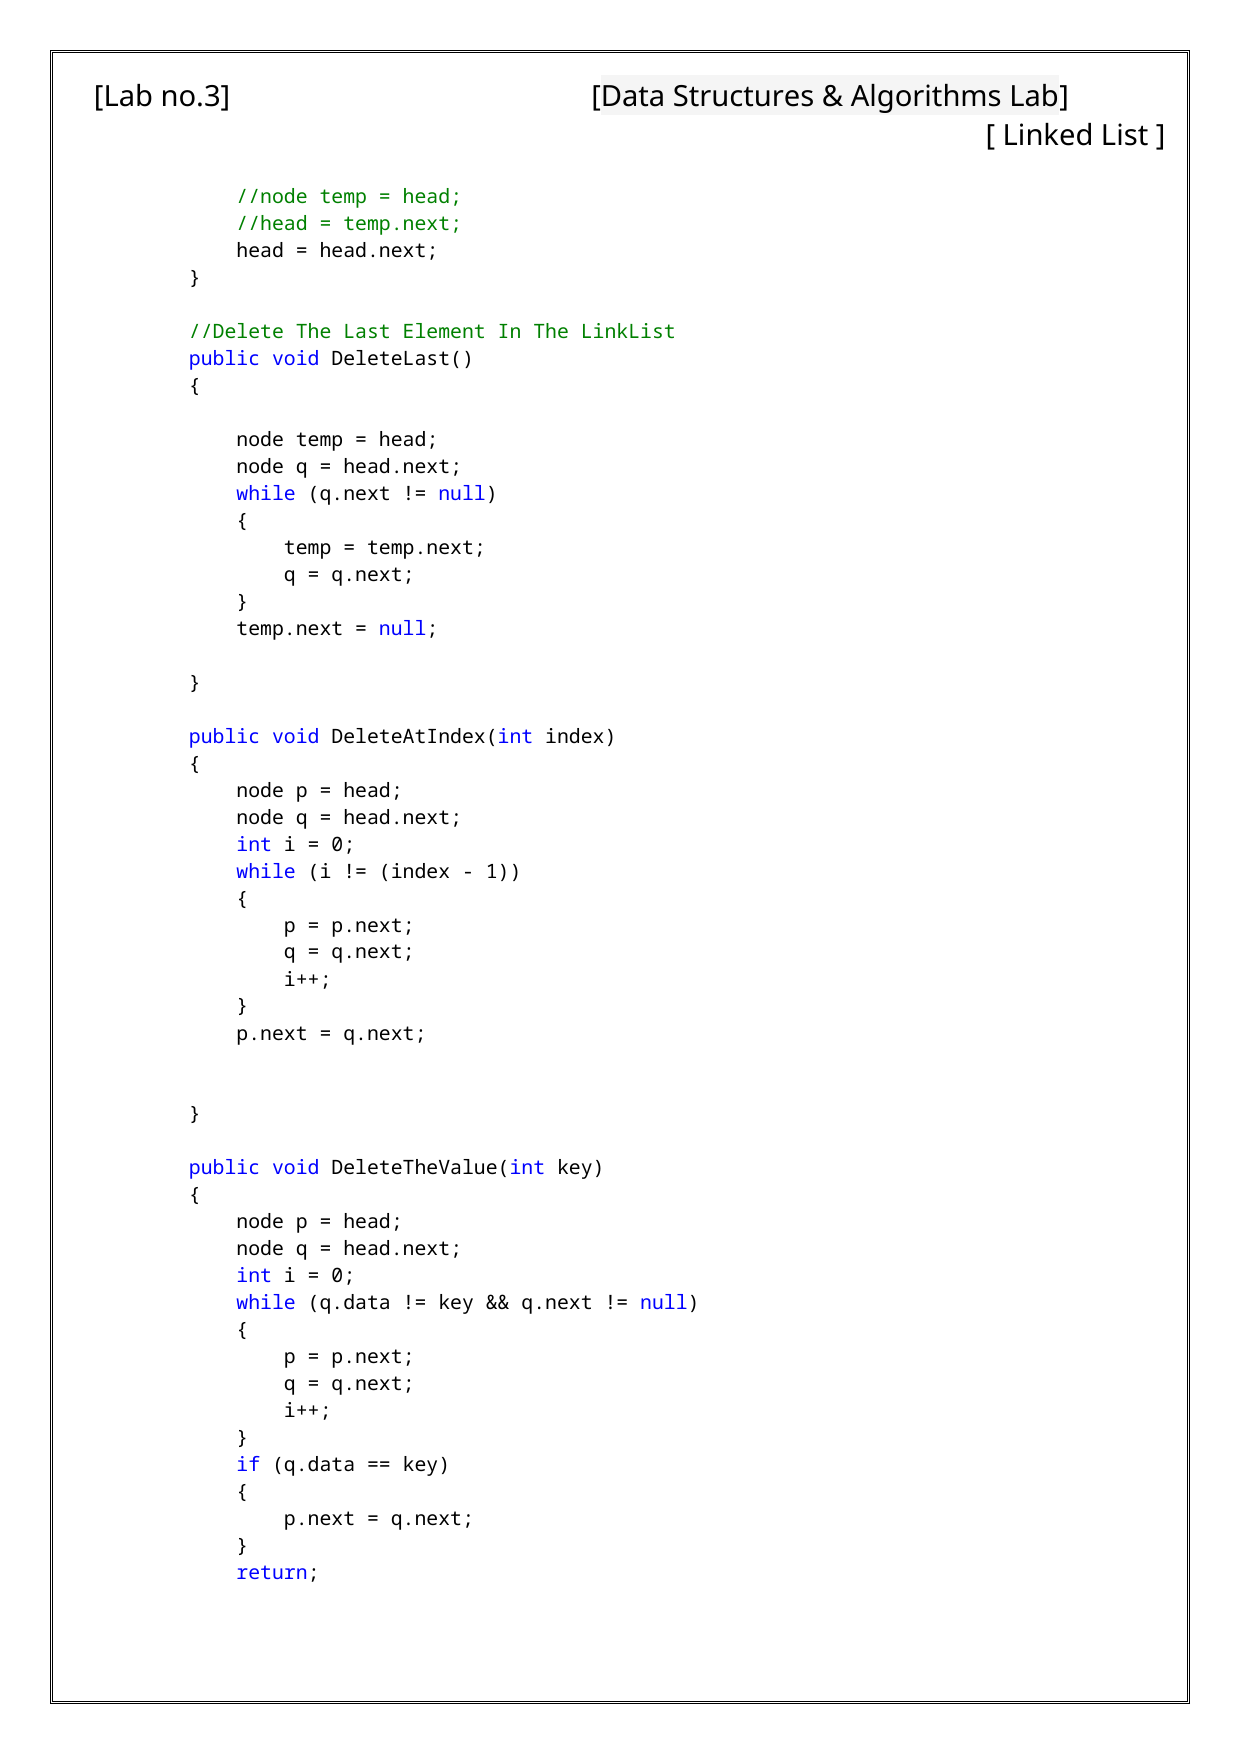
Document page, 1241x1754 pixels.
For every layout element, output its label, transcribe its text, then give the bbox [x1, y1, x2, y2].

text while (q.data != key && q.next != null) [94, 1288, 1165, 1316]
text { [94, 371, 1165, 398]
text } [94, 1531, 1165, 1558]
text { [94, 1477, 1165, 1504]
text int i = 0; [94, 830, 1165, 857]
text { [94, 884, 1165, 911]
text i++; [94, 1396, 1165, 1423]
text node temp = head; [94, 425, 1165, 452]
text i++; [94, 965, 1165, 992]
text } [94, 1100, 1165, 1127]
text int i = 0; [94, 1262, 1165, 1288]
text { [94, 1181, 1165, 1208]
text //node temp = head; [94, 182, 1165, 209]
text q = q.next; [94, 560, 1165, 587]
text head = head.next; [94, 236, 1165, 263]
text } [94, 263, 1165, 290]
text temp.next = null; [94, 614, 1165, 641]
text node q = head.next; [94, 1234, 1165, 1262]
text } [94, 992, 1165, 1019]
text node p = head; [94, 1208, 1165, 1234]
text { [94, 506, 1165, 533]
text node q = head.next; [94, 452, 1165, 479]
text //head = temp.next; [94, 209, 1165, 236]
text q = q.next; [94, 938, 1165, 965]
text } [94, 587, 1165, 614]
text } [94, 1423, 1165, 1450]
text p.next = q.next; [94, 1504, 1165, 1531]
text public void DeleteAtIndex(int index) [94, 722, 1165, 749]
text p = p.next; [94, 1342, 1165, 1369]
text return; [94, 1558, 1165, 1585]
text p.next = q.next; [94, 1019, 1165, 1046]
text node q = head.next; [94, 803, 1165, 830]
text public void DeleteTheValue(int key) [94, 1154, 1165, 1181]
text if (q.data == key) [94, 1450, 1165, 1477]
text q = q.next; [94, 1369, 1165, 1396]
text temp = temp.next; [94, 533, 1165, 560]
text public void DeleteLast() [94, 344, 1165, 371]
text node p = head; [94, 776, 1165, 803]
text //Delete The Last Element In The LinkList [94, 317, 1165, 344]
text p = p.next; [94, 911, 1165, 938]
text { [94, 1316, 1165, 1342]
text } [94, 668, 1165, 695]
text while (q.next != null) [94, 479, 1165, 506]
text { [94, 749, 1165, 776]
text while (i != (index - 1)) [94, 857, 1165, 884]
